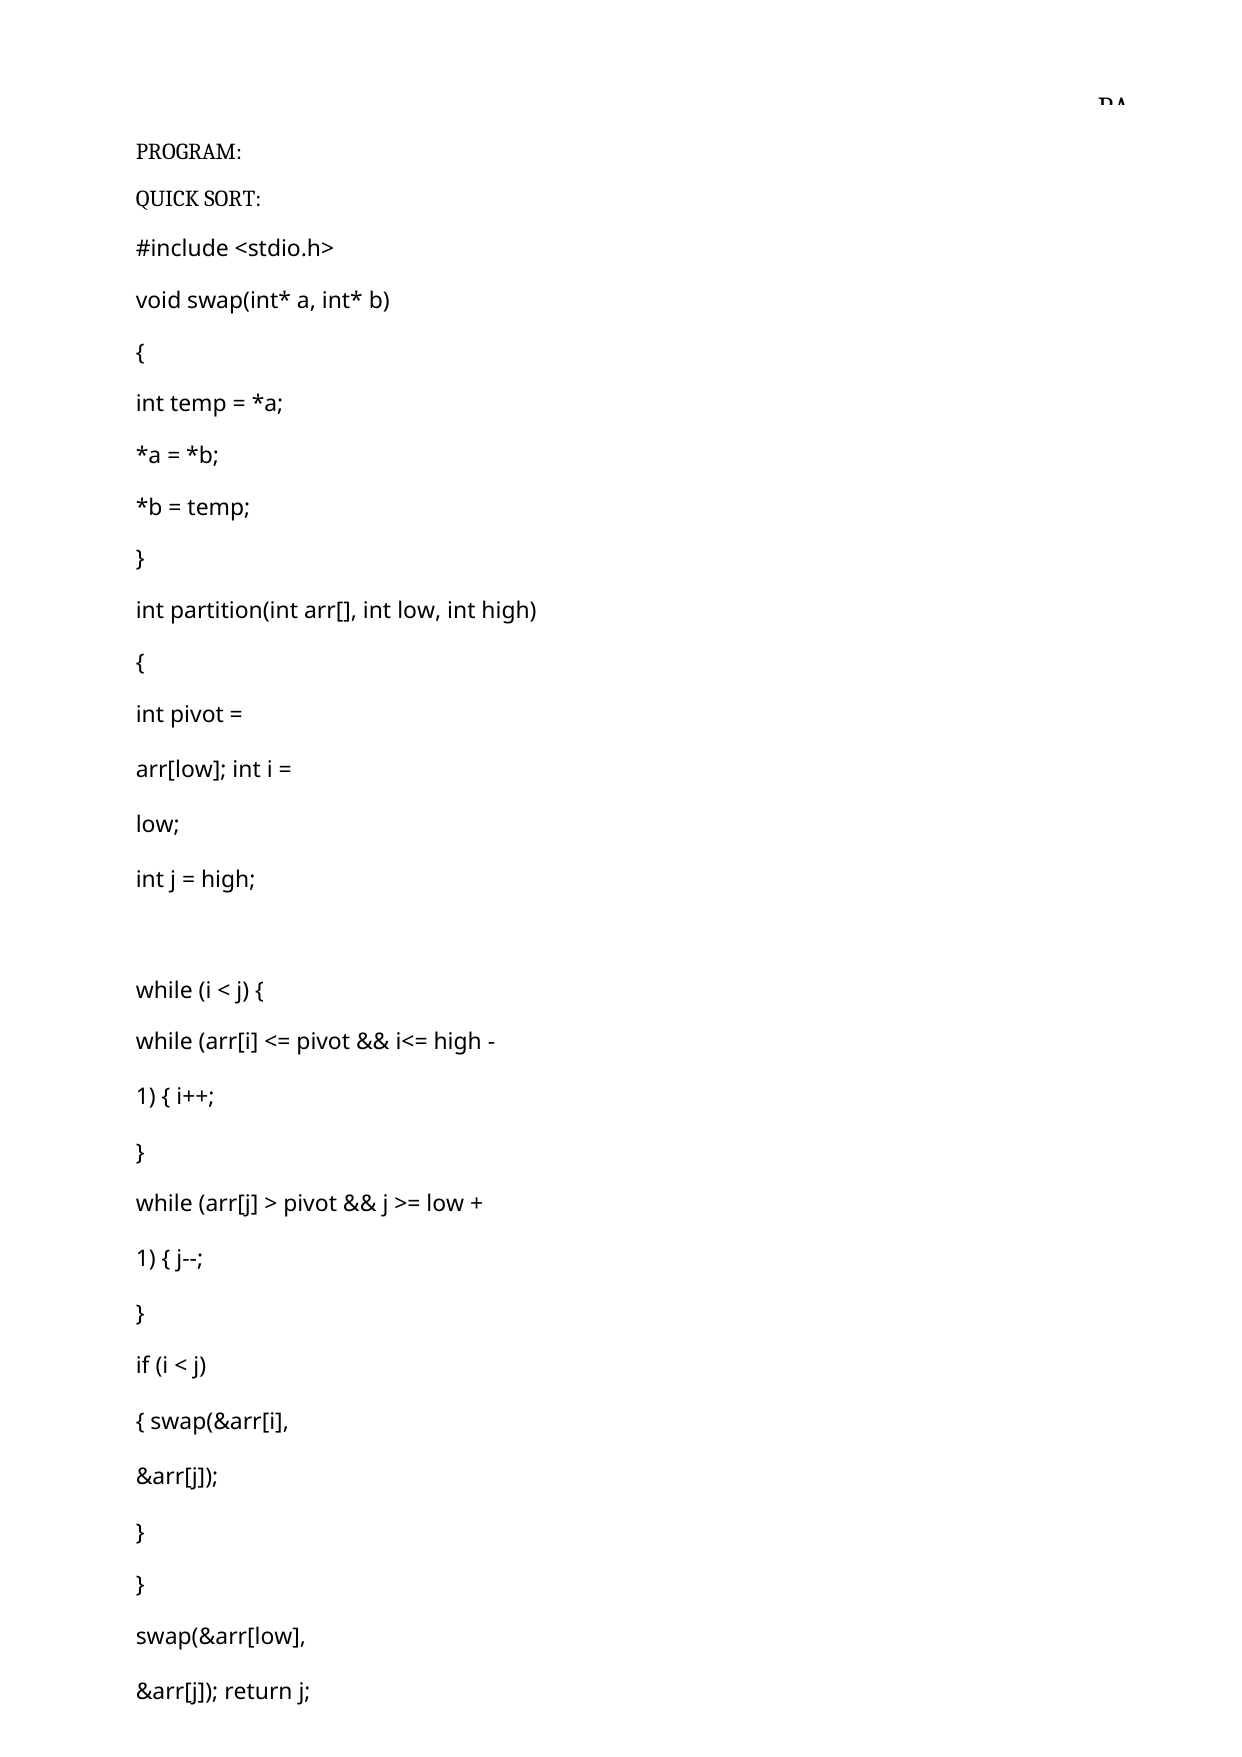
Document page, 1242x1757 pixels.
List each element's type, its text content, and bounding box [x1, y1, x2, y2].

text } [136, 1516, 1162, 1547]
text int temp = *a; [136, 387, 1162, 418]
text PROGRAM: [136, 139, 1162, 165]
text int partition(int arr[], int low, int high) [136, 594, 1162, 625]
text } [136, 1135, 1162, 1167]
text *b = temp; [136, 491, 1162, 522]
text { [136, 646, 1162, 677]
text *a = *b; [136, 439, 1162, 470]
text } [136, 1568, 1162, 1600]
text if (i < j) { swap(&arr[i], &arr[j]); [136, 1349, 347, 1491]
text #include <stdio.h> [136, 232, 1162, 264]
text QUICK SORT: [136, 186, 1162, 212]
text { [136, 336, 1162, 367]
text while (arr[i] <= pivot && i<= high - 1) { i++; [136, 1025, 517, 1111]
text void swap(int* a, int* b) [136, 284, 1162, 315]
text int pivot = arr[low]; int i = low; [136, 697, 324, 839]
text } [136, 1297, 1162, 1328]
text while (arr[j] > pivot && j >= low + 1) { j--; [136, 1187, 506, 1273]
text while (i < j) { [136, 973, 1162, 1005]
text } [136, 542, 1162, 573]
text swap(&arr[low], &arr[j]); return j; [136, 1620, 377, 1706]
text int j = high; [136, 863, 1162, 894]
